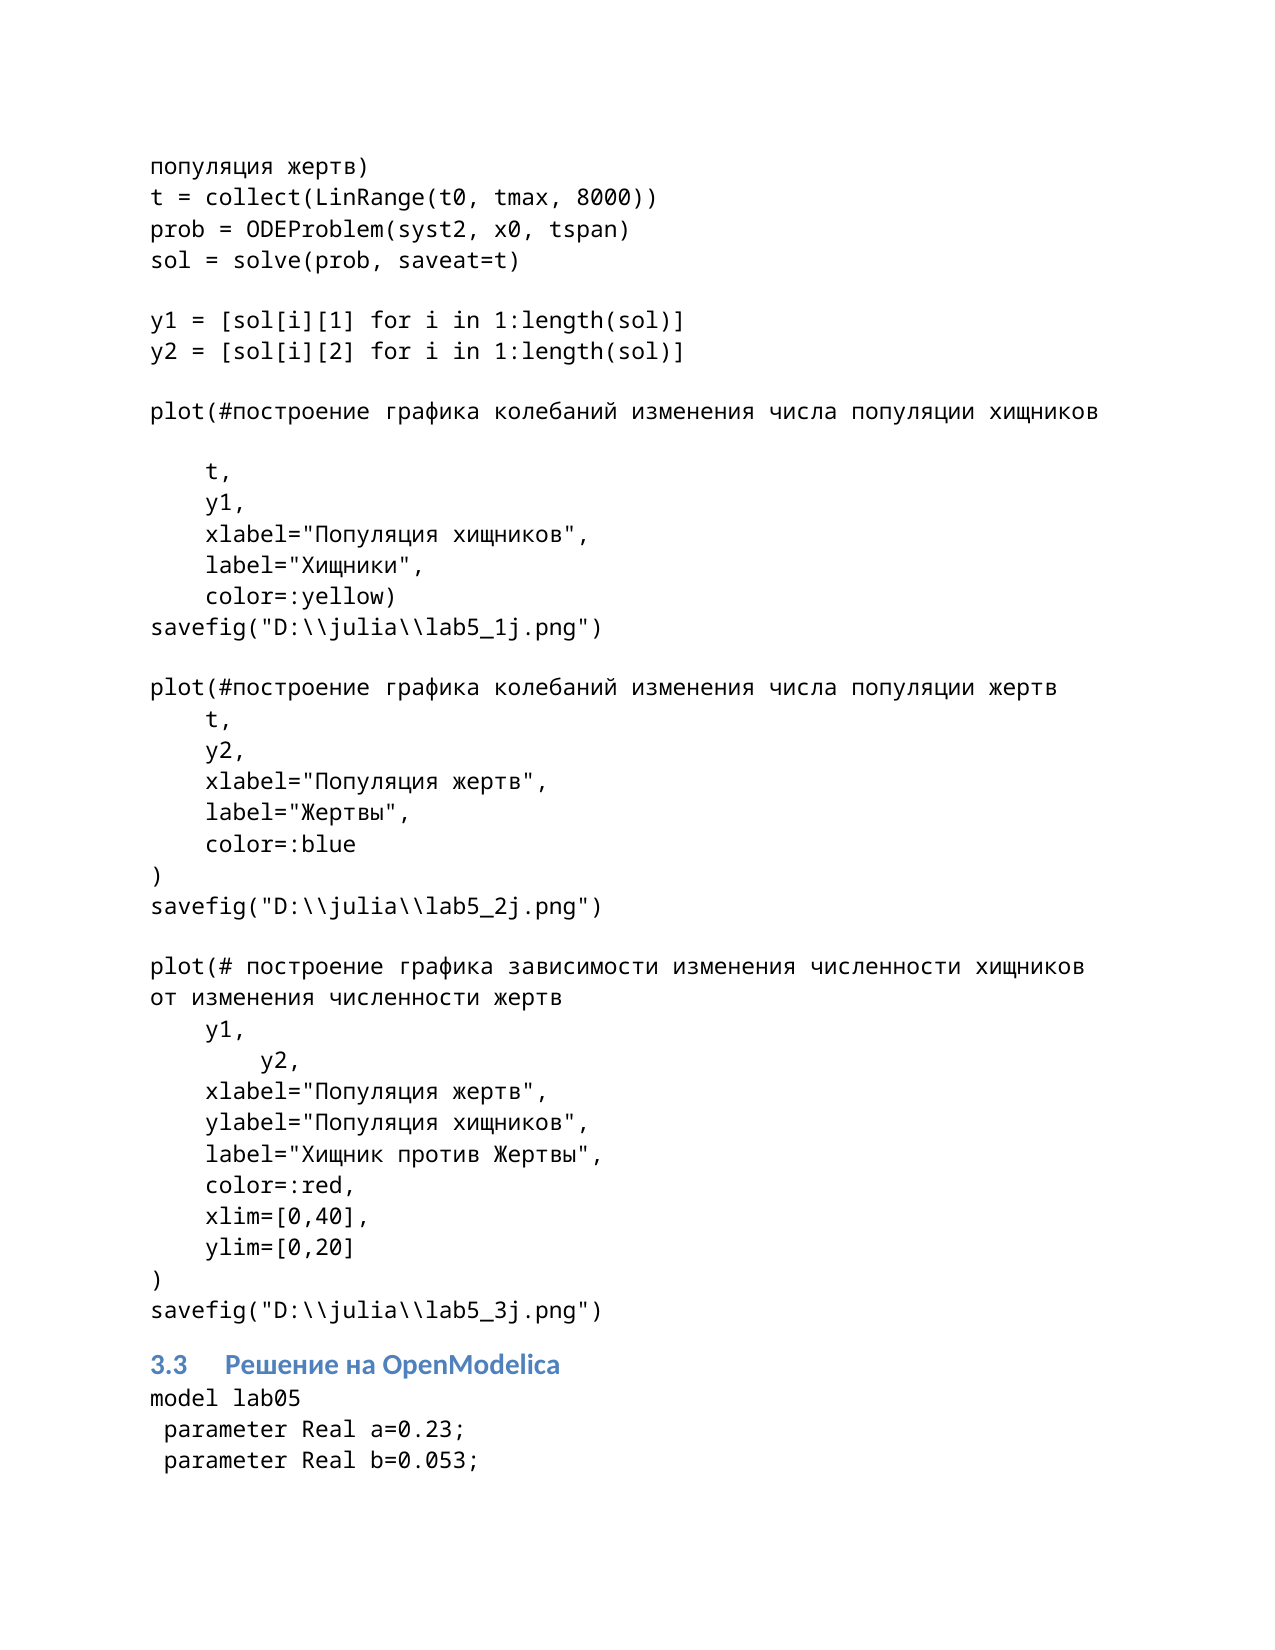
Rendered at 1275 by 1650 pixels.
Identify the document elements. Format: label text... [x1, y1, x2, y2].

subtitle 3.3 Решение на OpenModelica [150, 1346, 1125, 1381]
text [150, 1381, 1125, 1475]
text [150, 150, 1125, 1325]
